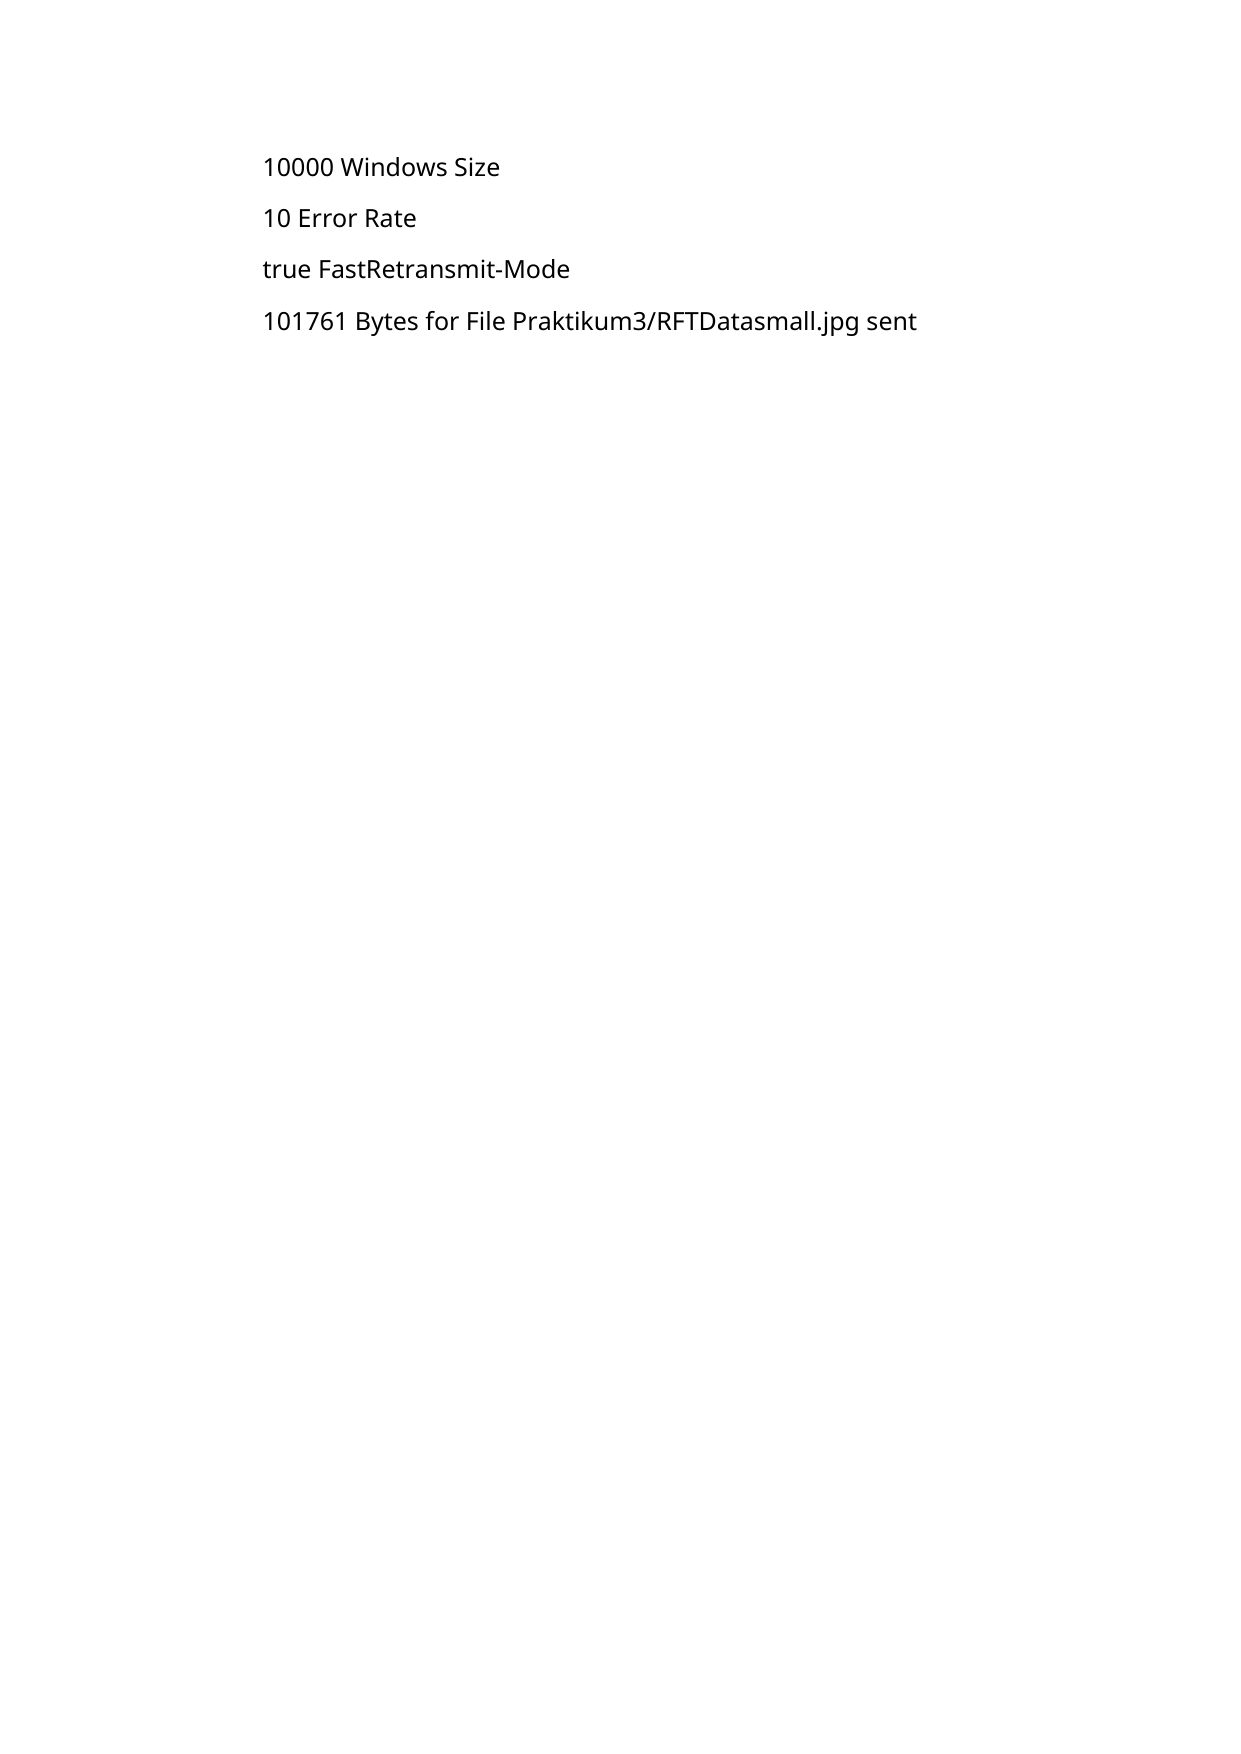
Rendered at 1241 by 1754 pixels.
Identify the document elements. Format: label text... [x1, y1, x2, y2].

text true FastRetransmit-Mode [262, 252, 1128, 286]
text 10 Error Rate [262, 201, 1128, 235]
text 101761 Bytes for File Praktikum3/RFTDatasmall.jpg sent [262, 303, 1128, 337]
text 10000 Windows Size [262, 150, 1128, 184]
